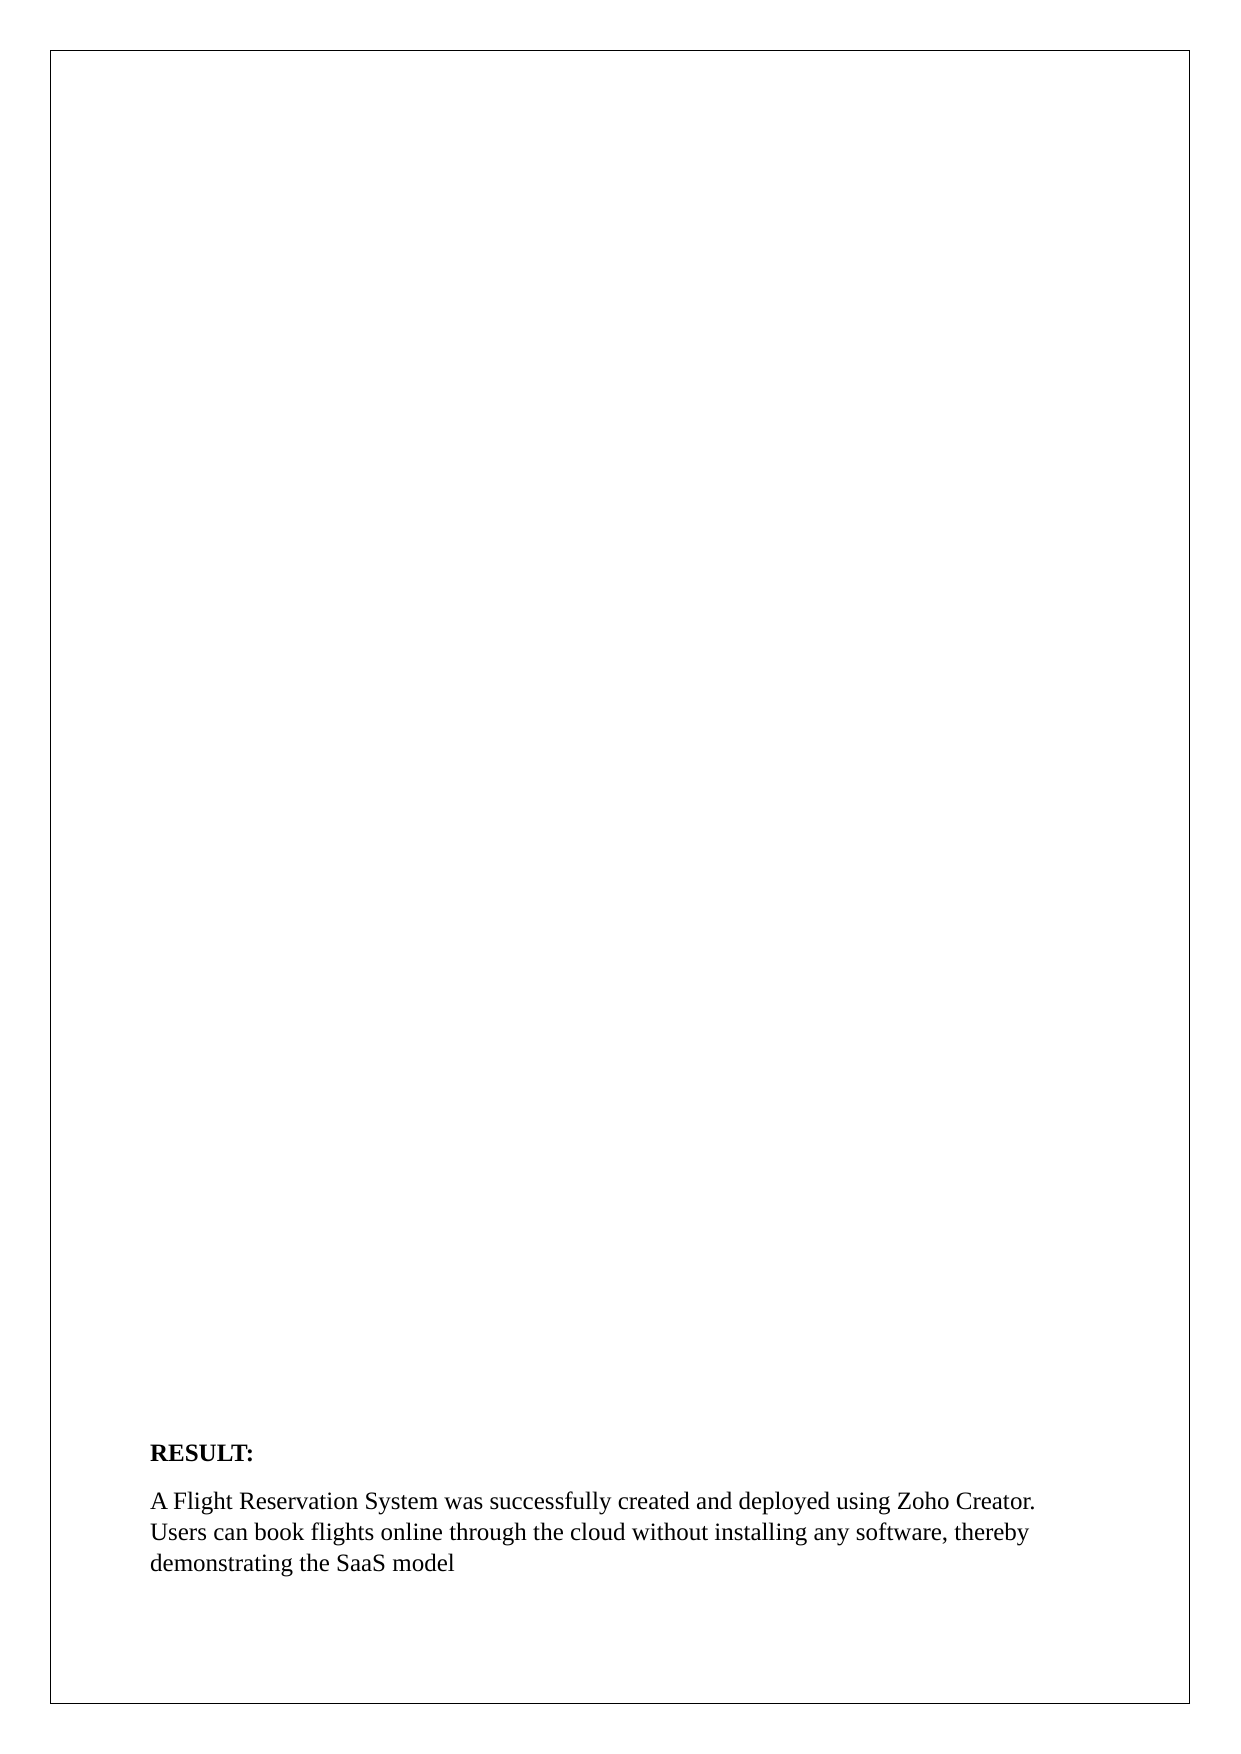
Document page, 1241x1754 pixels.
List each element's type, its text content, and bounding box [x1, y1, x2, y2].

text RESULT: [150, 1438, 1090, 1467]
text A Flight Reservation System was successfully created and deployed using Zoho Creator. Users can book flights online through the cloud without installing any software, thereby demonstrating the SaaS model [150, 1486, 1090, 1577]
